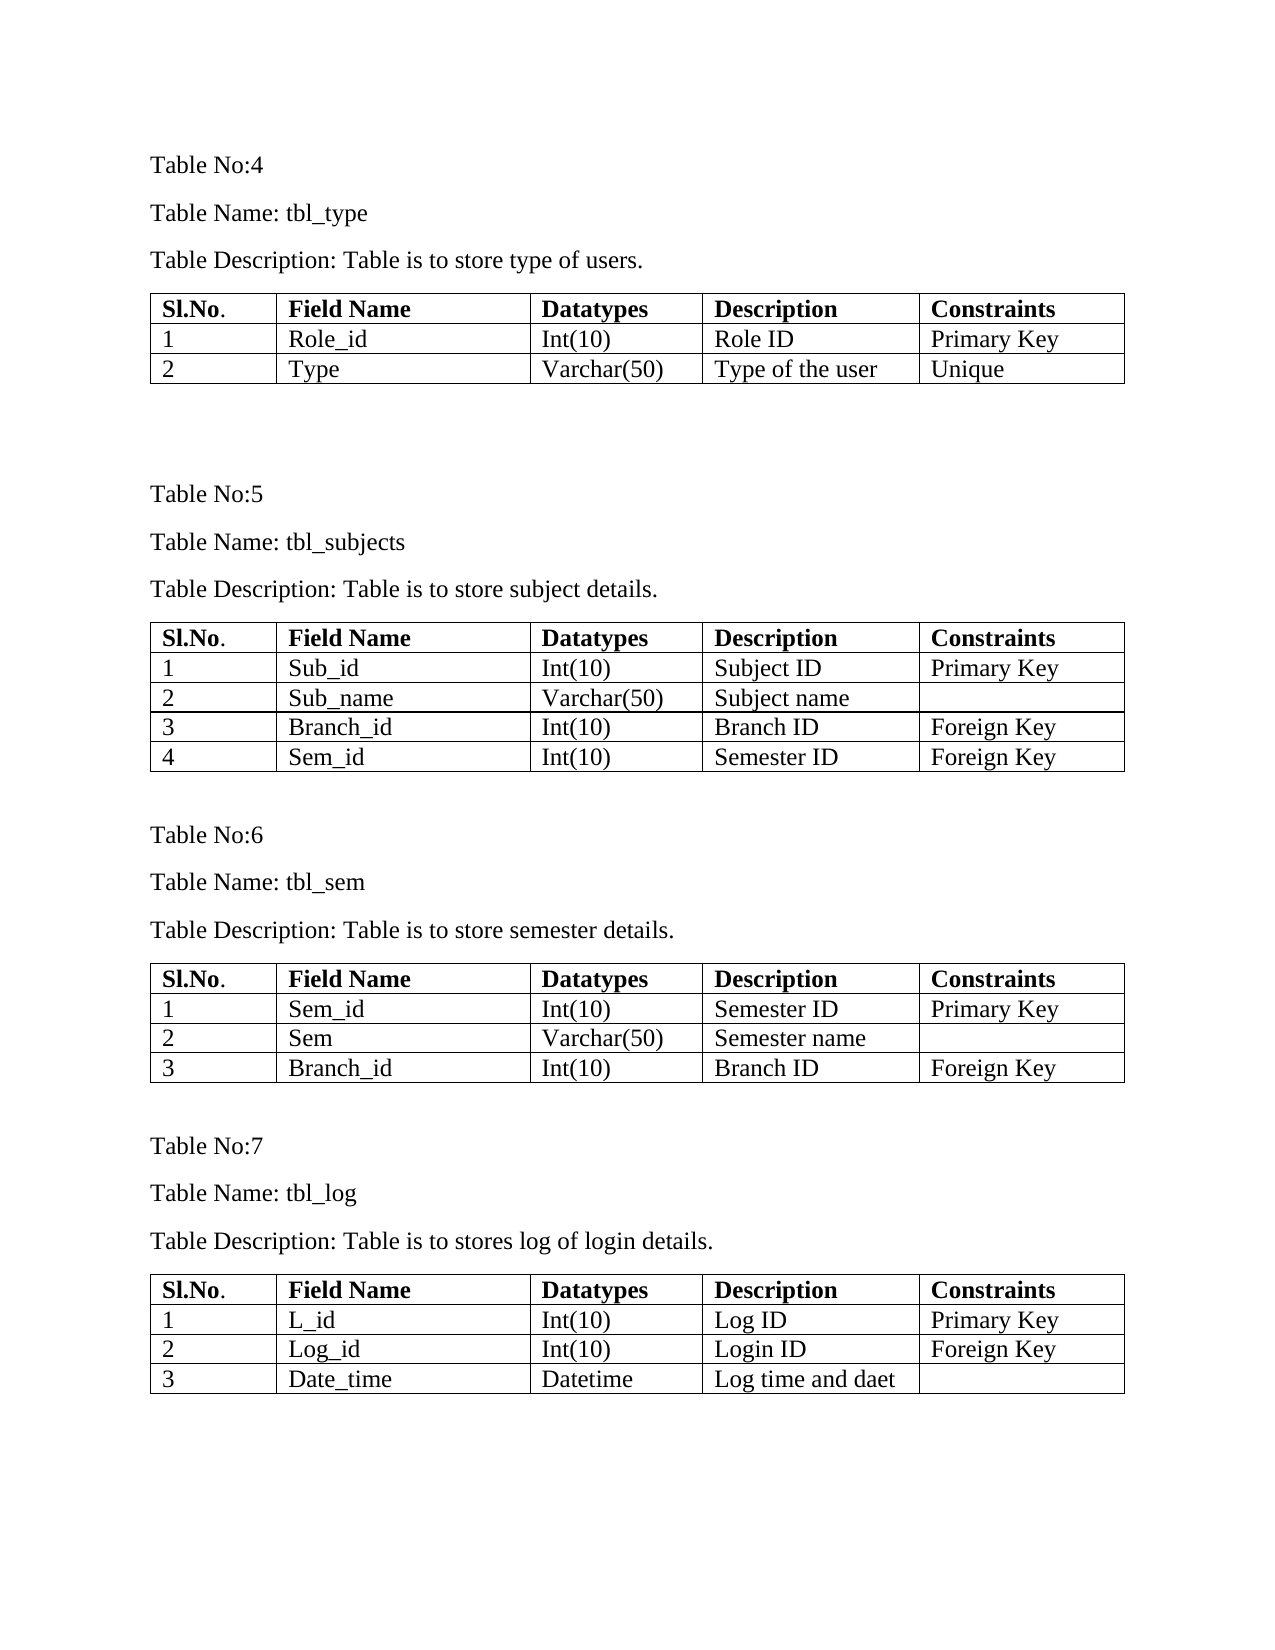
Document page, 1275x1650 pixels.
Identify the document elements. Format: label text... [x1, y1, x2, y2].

table_cell Int(10) [531, 324, 702, 353]
table_cell Int(10) [531, 1053, 702, 1082]
table_cell Int(10) [531, 713, 702, 741]
table_cell Login ID [703, 1335, 919, 1363]
table_cell Semester ID [703, 994, 919, 1022]
table_header Field Name [277, 623, 530, 652]
text Table No:6 [150, 820, 1125, 848]
table_header Datatypes [531, 1275, 702, 1304]
table_cell Int(10) [531, 653, 702, 682]
text Table Description: Table is to store type of users. [150, 245, 1125, 274]
table_cell Sub_id [277, 653, 530, 682]
text Table Description: Table is to store semester details. [150, 915, 1125, 944]
table_cell Foreign Key [920, 1335, 1124, 1363]
table_cell Date_time [277, 1364, 530, 1393]
table_cell [920, 683, 1124, 711]
table_cell 3 [151, 1364, 276, 1393]
table_header Sl.No. [151, 623, 276, 652]
text Table No:4 [150, 150, 1125, 179]
table_cell 1 [151, 994, 276, 1022]
table_header Sl.No. [151, 1275, 276, 1304]
table_header Description [703, 623, 919, 652]
table_cell 1 [151, 324, 276, 353]
table_cell [920, 1024, 1124, 1052]
table_cell Subject ID [703, 653, 919, 682]
table_cell 4 [151, 742, 276, 771]
table_header Description [703, 964, 919, 993]
table_cell Sem [277, 1024, 530, 1052]
table_cell Int(10) [531, 1335, 702, 1363]
table_header Datatypes [531, 623, 702, 652]
table_cell Primary Key [920, 994, 1124, 1022]
table_cell Sem_id [277, 994, 530, 1022]
table_cell 2 [151, 683, 276, 711]
table_header Datatypes [531, 964, 702, 993]
table_cell 3 [151, 713, 276, 741]
table_cell Semester ID [703, 742, 919, 771]
table_cell Subject name [703, 683, 919, 711]
table_cell 2 [151, 1024, 276, 1052]
table_cell Role ID [703, 324, 919, 353]
table_header Datatypes [531, 294, 702, 323]
table_cell Unique [920, 354, 1124, 382]
table_cell Primary Key [920, 1305, 1124, 1333]
table_cell Type of the user [703, 354, 919, 382]
table_header Sl.No. [151, 294, 276, 323]
table_cell Foreign Key [920, 1053, 1124, 1082]
table_header Field Name [277, 294, 530, 323]
table_cell Sub_name [277, 683, 530, 711]
table_cell Log time and daet [703, 1364, 919, 1393]
table_cell Varchar(50) [531, 354, 702, 382]
table_header Description [703, 1275, 919, 1304]
table_cell Int(10) [531, 742, 702, 771]
table_cell Branch_id [277, 713, 530, 741]
text Table Description: Table is to stores log of login details. [150, 1226, 1125, 1255]
table_cell Branch ID [703, 713, 919, 741]
table_cell Sem_id [277, 742, 530, 771]
table_cell Semester name [703, 1024, 919, 1052]
table_cell Foreign Key [920, 713, 1124, 741]
table_cell Log_id [277, 1335, 530, 1363]
table_cell Branch ID [703, 1053, 919, 1082]
table_cell Type [277, 354, 530, 382]
table_cell Foreign Key [920, 742, 1124, 771]
text Table Name: tbl_log [150, 1178, 1125, 1207]
table_cell Primary Key [920, 324, 1124, 353]
table_cell Varchar(50) [531, 683, 702, 711]
table_cell Datetime [531, 1364, 702, 1393]
table_cell Int(10) [531, 994, 702, 1022]
table_cell 1 [151, 653, 276, 682]
table_cell 2 [151, 1335, 276, 1363]
table_cell Int(10) [531, 1305, 702, 1333]
text Table Name: tbl_sem [150, 867, 1125, 896]
table_header Description [703, 294, 919, 323]
table_cell [920, 1364, 1124, 1393]
table_cell Varchar(50) [531, 1024, 702, 1052]
table_header Field Name [277, 1275, 530, 1304]
table_header Field Name [277, 964, 530, 993]
text Table No:5 [150, 479, 1125, 508]
text Table Name: tbl_type [150, 198, 1125, 226]
table_cell Branch_id [277, 1053, 530, 1082]
text Table Description: Table is to store subject details. [150, 574, 1125, 603]
table_cell L_id [277, 1305, 530, 1333]
text Table No:7 [150, 1131, 1125, 1159]
table_header Sl.No. [151, 964, 276, 993]
table_header Constraints [920, 964, 1124, 993]
table_header Constraints [920, 294, 1124, 323]
table_header Constraints [920, 623, 1124, 652]
table_header Constraints [920, 1275, 1124, 1304]
table_cell 1 [151, 1305, 276, 1333]
table_cell Role_id [277, 324, 530, 353]
table_cell Primary Key [920, 653, 1124, 682]
table_cell Log ID [703, 1305, 919, 1333]
table_cell 3 [151, 1053, 276, 1082]
text Table Name: tbl_subjects [150, 527, 1125, 555]
table_cell 2 [151, 354, 276, 382]
